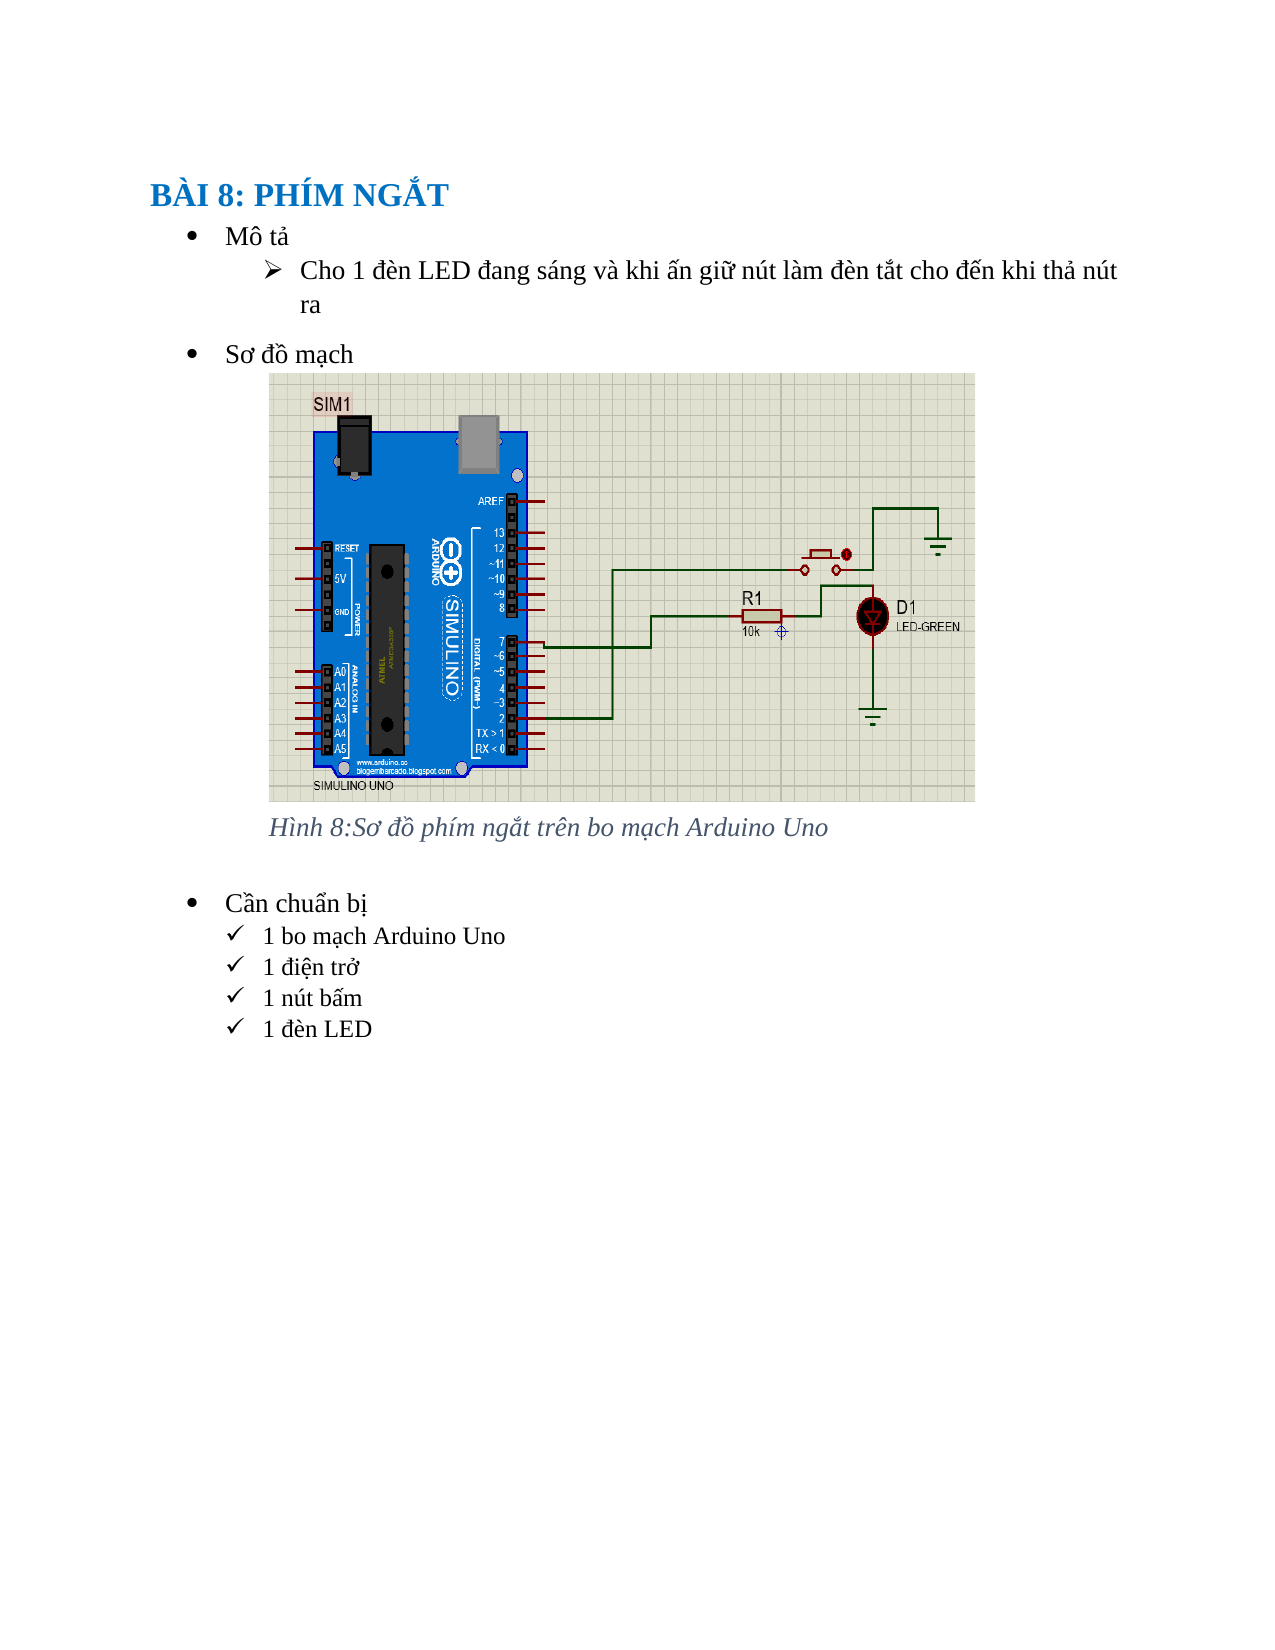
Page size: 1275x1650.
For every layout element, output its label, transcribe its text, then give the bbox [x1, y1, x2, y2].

subtitle BÀI 8: PHÍM NGẮT [150, 175, 1125, 213]
picture [268, 373, 976, 802]
list 1 nút bấm [225, 983, 1125, 1012]
list 1 điện trở [225, 952, 1125, 981]
list Cho 1 đèn LED đang sáng và khi ấn giữ nút làm đèn tắt cho đến khi thả nút ra [262, 254, 1125, 319]
list 1 đèn LED [225, 1014, 1125, 1043]
subtitle Sơ đồ mạch [187, 338, 1125, 369]
list 1 bo mạch Arduino Uno [225, 921, 1125, 950]
subtitle Cần chuẩn bị [187, 887, 1125, 919]
subtitle Mô tả [187, 221, 1125, 252]
